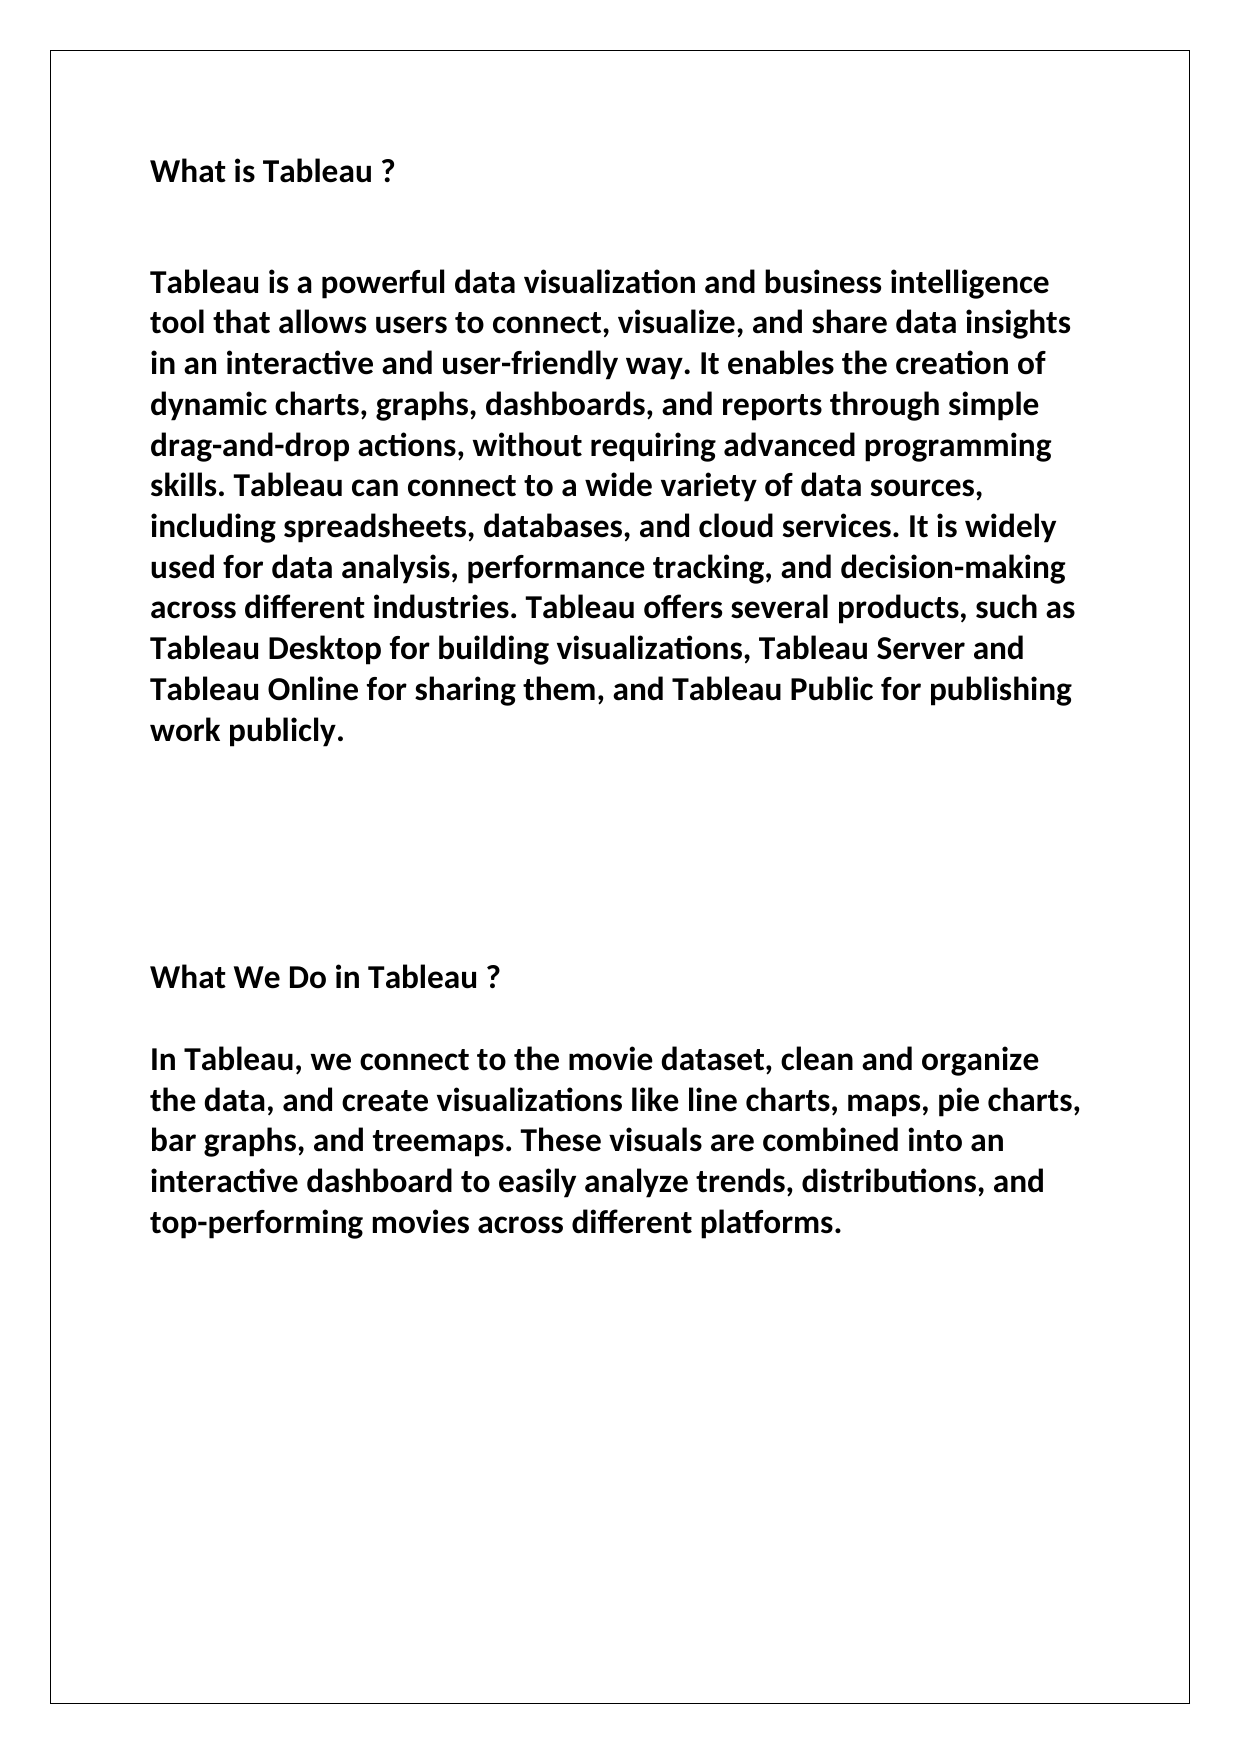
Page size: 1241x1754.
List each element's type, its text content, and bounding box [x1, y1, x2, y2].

text Tableau is a powerful data visualization and business intelligence tool that allows users to connect, visualize, and share data insights in an interactive and user-friendly way. It enables the creation of dynamic charts, graphs, dashboards, and reports through simple drag-and-drop actions, without requiring advanced programming skills. Tableau can connect to a wide variety of data sources, including spreadsheets, databases, and cloud services. It is widely used for data analysis, performance tracking, and decision-making across different industries. Tableau offers several products, such as Tableau Desktop for building visualizations, Tableau Server and Tableau Online for sharing them, and Tableau Public for publishing work publicly. [150, 261, 1090, 749]
text In Tableau, we connect to the movie dataset, clean and organize the data, and create visualizations like line charts, maps, pie charts, bar graphs, and treemaps. These visuals are combined into an interactive dashboard to easily analyze trends, distributions, and top-performing movies across different platforms. [150, 1038, 1090, 1242]
text What We Do in Tableau ? [150, 956, 1090, 997]
text What is Tableau ? [150, 150, 1090, 191]
